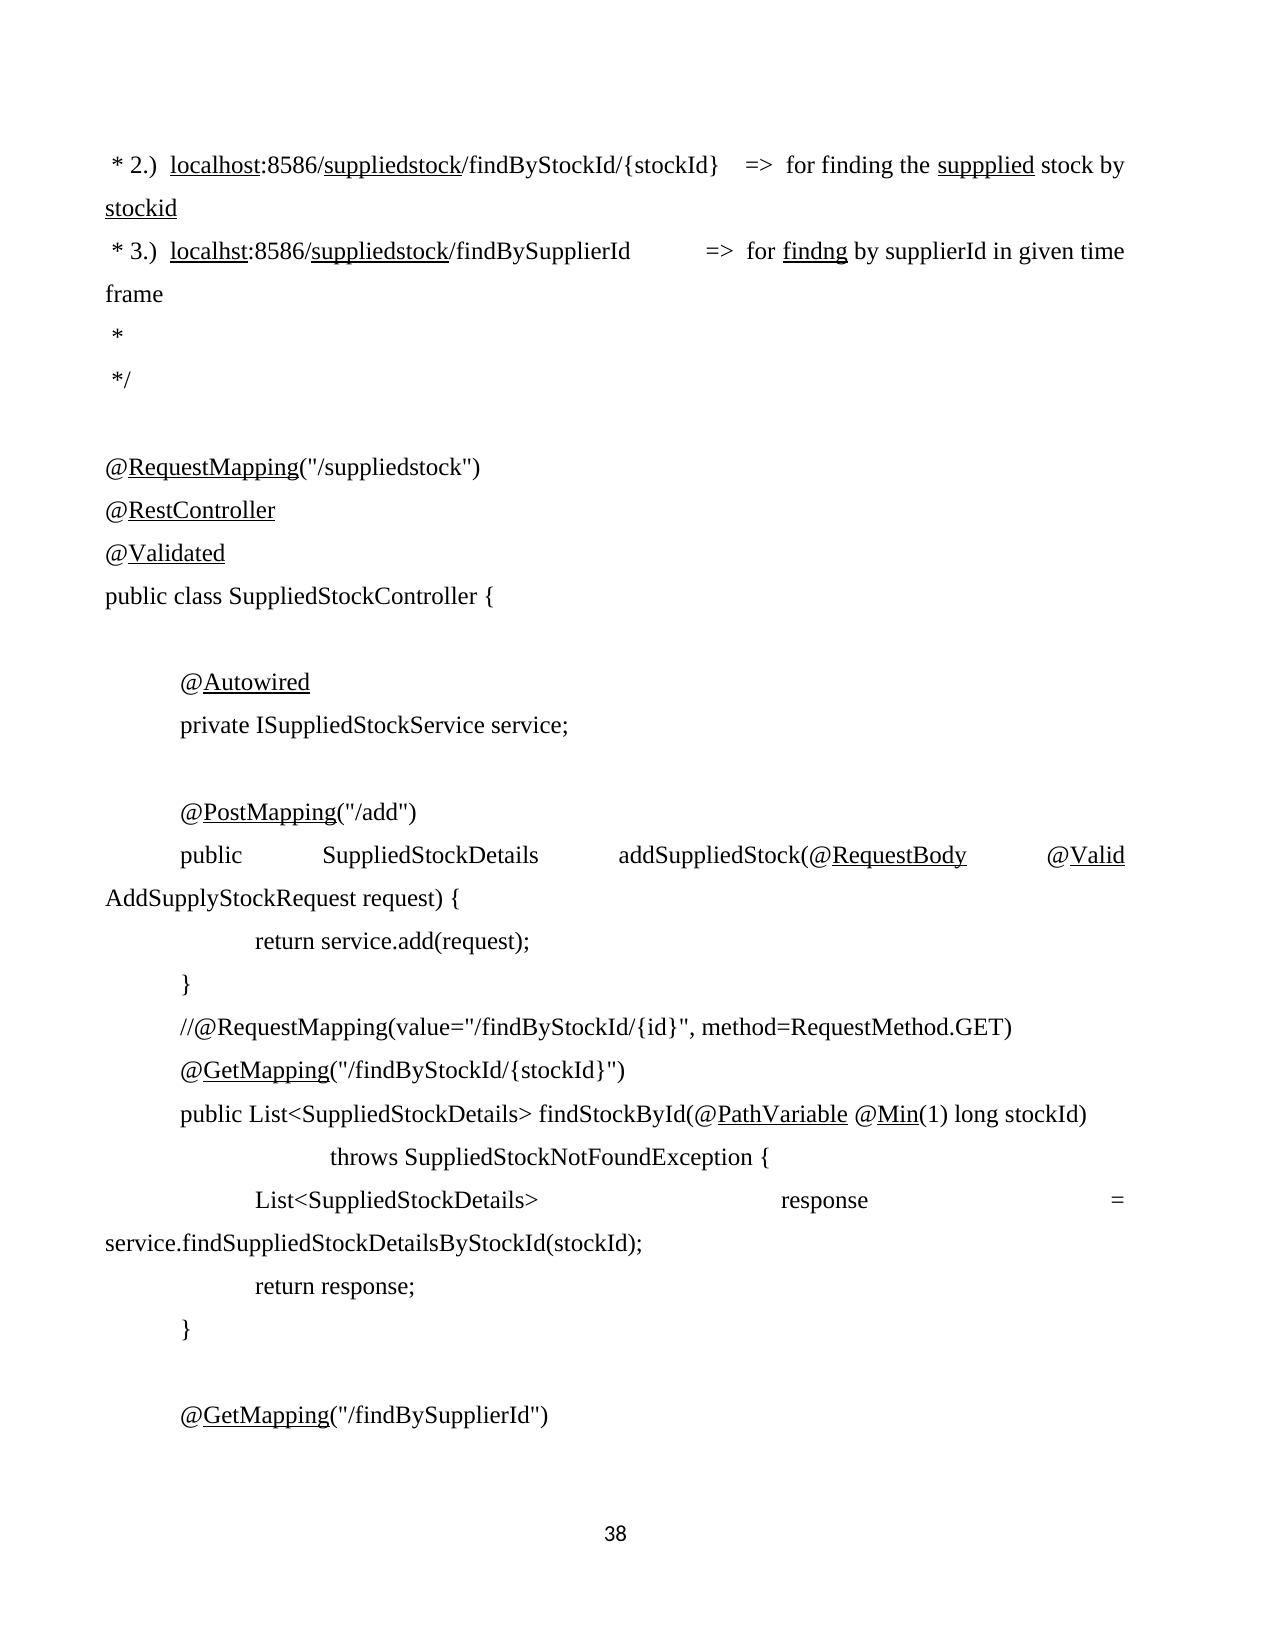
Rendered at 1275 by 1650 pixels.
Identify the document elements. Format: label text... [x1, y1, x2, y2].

text } [105, 969, 1125, 998]
text public List<SuppliedStockDetails> findStockById(@PathVariable @Min(1) long stockId) [105, 1099, 1125, 1127]
text @RequestMapping("/suppliedstock") [105, 452, 1125, 481]
text @Autowired [105, 667, 1125, 696]
text //@RequestMapping(value="/findByStockId/{id}", method=RequestMethod.GET) [105, 1012, 1125, 1041]
text @Validated [105, 538, 1125, 567]
text public class SuppliedStockController { [105, 581, 1125, 610]
text */ [105, 366, 1125, 394]
text return response; [105, 1271, 1125, 1300]
text private ISuppliedStockService service; [105, 711, 1125, 739]
text @PostMapping("/add") [105, 797, 1125, 826]
text public SuppliedStockDetails addSuppliedStock(@RequestBody @Valid AddSupplyStockRequest request) { [105, 840, 1125, 912]
text @GetMapping("/findBySupplierId") [105, 1401, 1125, 1429]
text * 3.) localhst:8586/suppliedstock/findBySupplierId => for findng by supplierId in given time frame [105, 236, 1125, 308]
text * [105, 322, 1125, 351]
text List<SuppliedStockDetails> response = service.findSuppliedStockDetailsByStockId(stockId); [105, 1185, 1125, 1257]
text @RestController [105, 495, 1125, 524]
text } [105, 1314, 1125, 1343]
text throws SuppliedStockNotFoundException { [105, 1142, 1125, 1171]
text @GetMapping("/findByStockId/{stockId}") [105, 1056, 1125, 1084]
text * 2.) localhost:8586/suppliedstock/findByStockId/{stockId} => for finding the suppplied stock by stockid [105, 150, 1125, 222]
text return service.add(request); [105, 926, 1125, 955]
